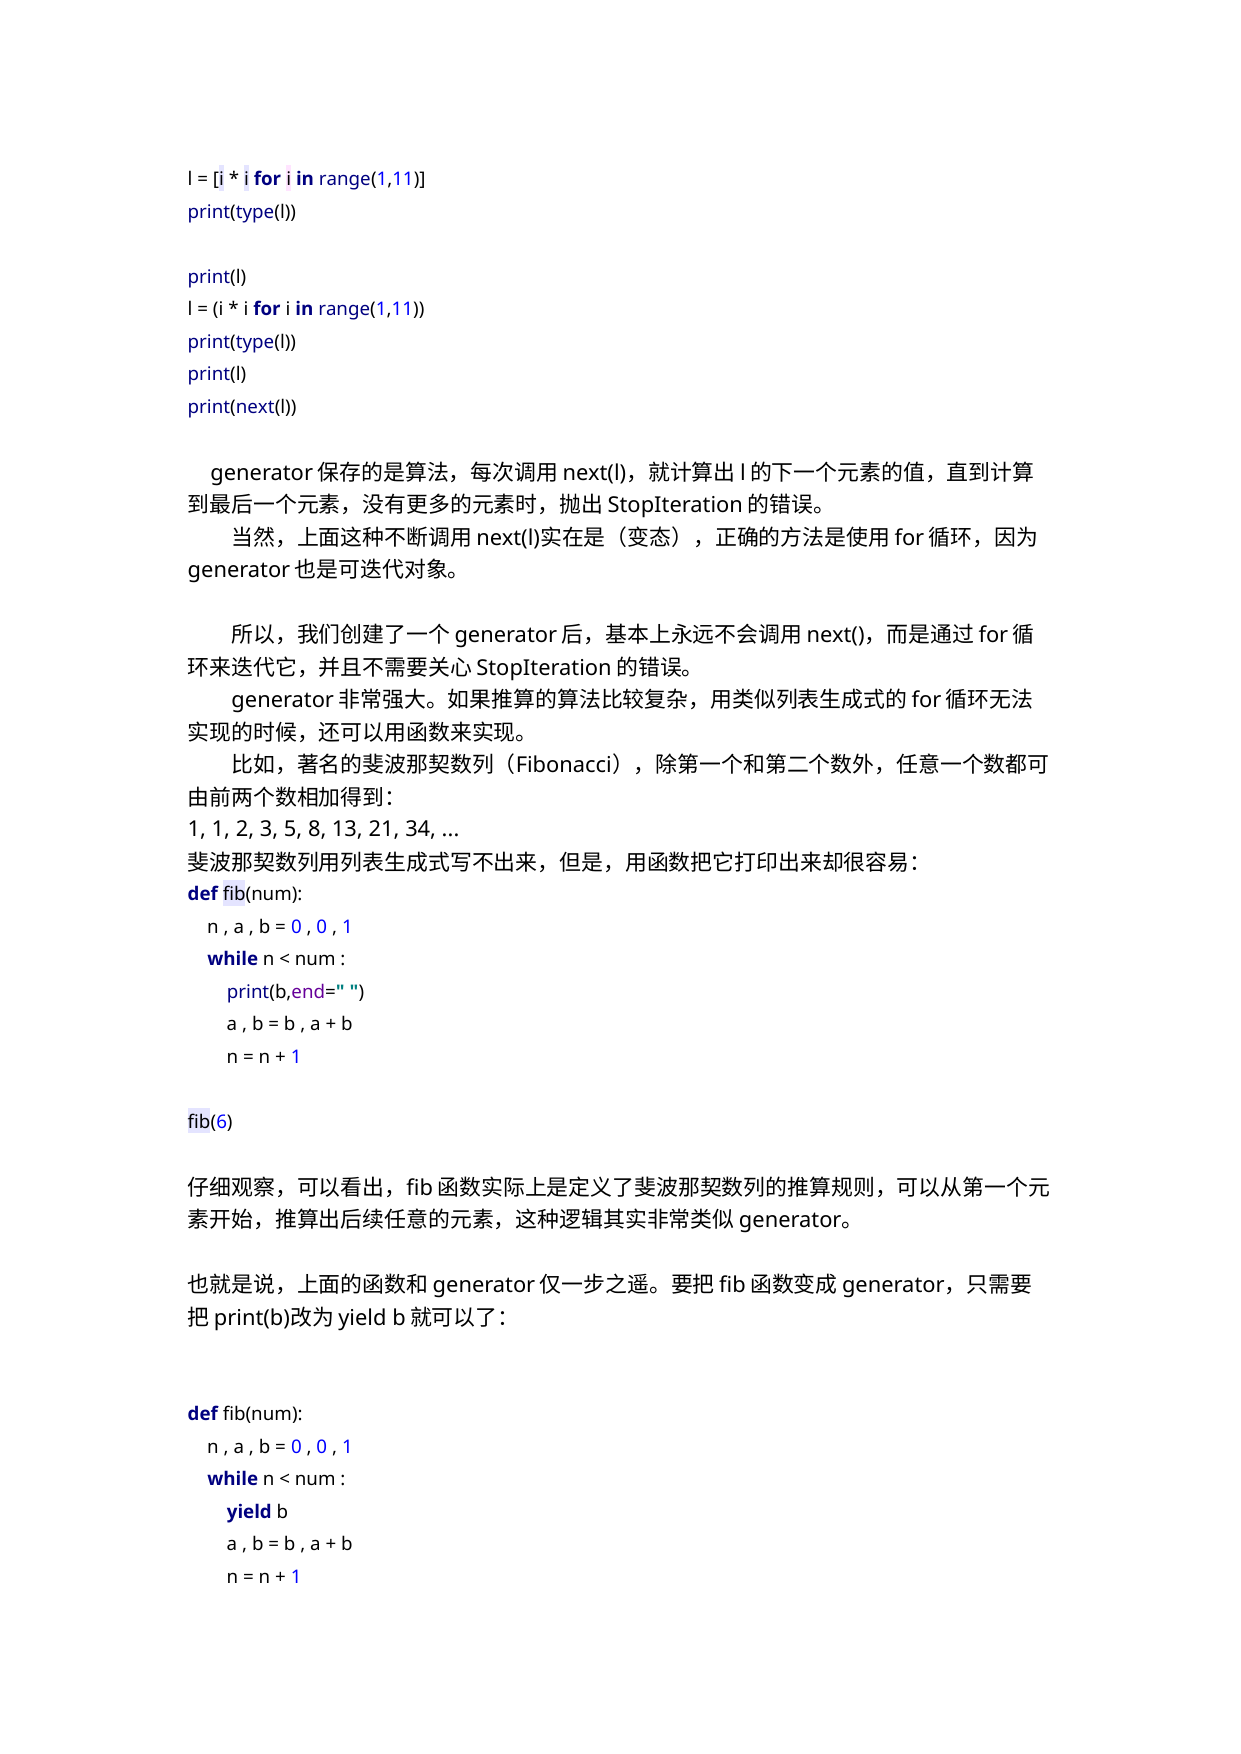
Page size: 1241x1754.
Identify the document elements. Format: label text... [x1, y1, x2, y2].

text l = [i * i for i in range(1,11)] print(type(l)) print(l) l = (i * i for i in range(1,11)) print(type(l)) print(l) print(next(l)) [187, 162, 1053, 422]
text 也就是说，上面的函数和generator仅一步之遥。要把fib函数变成generator，只需要把print(b)改为yield b就可以了： [187, 1267, 1053, 1332]
text 斐波那契数列用列表生成式写不出来，但是，用函数把它打印出来却很容易： [187, 844, 1053, 877]
text def fib(num): n , a , b = 0 , 0 , 1 while n < num : yield b a , b = b , a + b n = n + 1 for i in fib(6): print(i) [187, 1397, 1053, 1592]
text generator保存的是算法，每次调用next(l)，就计算出l的下一个元素的值，直到计算到最后一个元素，没有更多的元素时，抛出StopIteration的错误。 [187, 454, 1053, 519]
text 仔细观察，可以看出，fib函数实际上是定义了斐波那契数列的推算规则，可以从第一个元素开始，推算出后续任意的元素，这种逻辑其实非常类似generator。 [187, 1169, 1053, 1234]
text 当然，上面这种不断调用next(l)实在是（变态），正确的方法是使用for循环，因为generator也是可迭代对象。 [187, 519, 1053, 584]
text 比如，著名的斐波那契数列（Fibonacci），除第一个和第二个数外，任意一个数都可由前两个数相加得到： [187, 747, 1053, 812]
text generator非常强大。如果推算的算法比较复杂，用类似列表生成式的for循环无法实现的时候，还可以用函数来实现。 [187, 682, 1053, 747]
text 1, 1, 2, 3, 5, 8, 13, 21, 34, ... [187, 812, 1053, 844]
text def fib(num): n , a , b = 0 , 0 , 1 while n < num : print(b,end=" ") a , b = b , a + b n = n + 1 fib(6) [187, 877, 1053, 1137]
text 所以，我们创建了一个generator后，基本上永远不会调用next()，而是通过for循环来迭代它，并且不需要关心StopIteration的错误。 [187, 617, 1053, 682]
